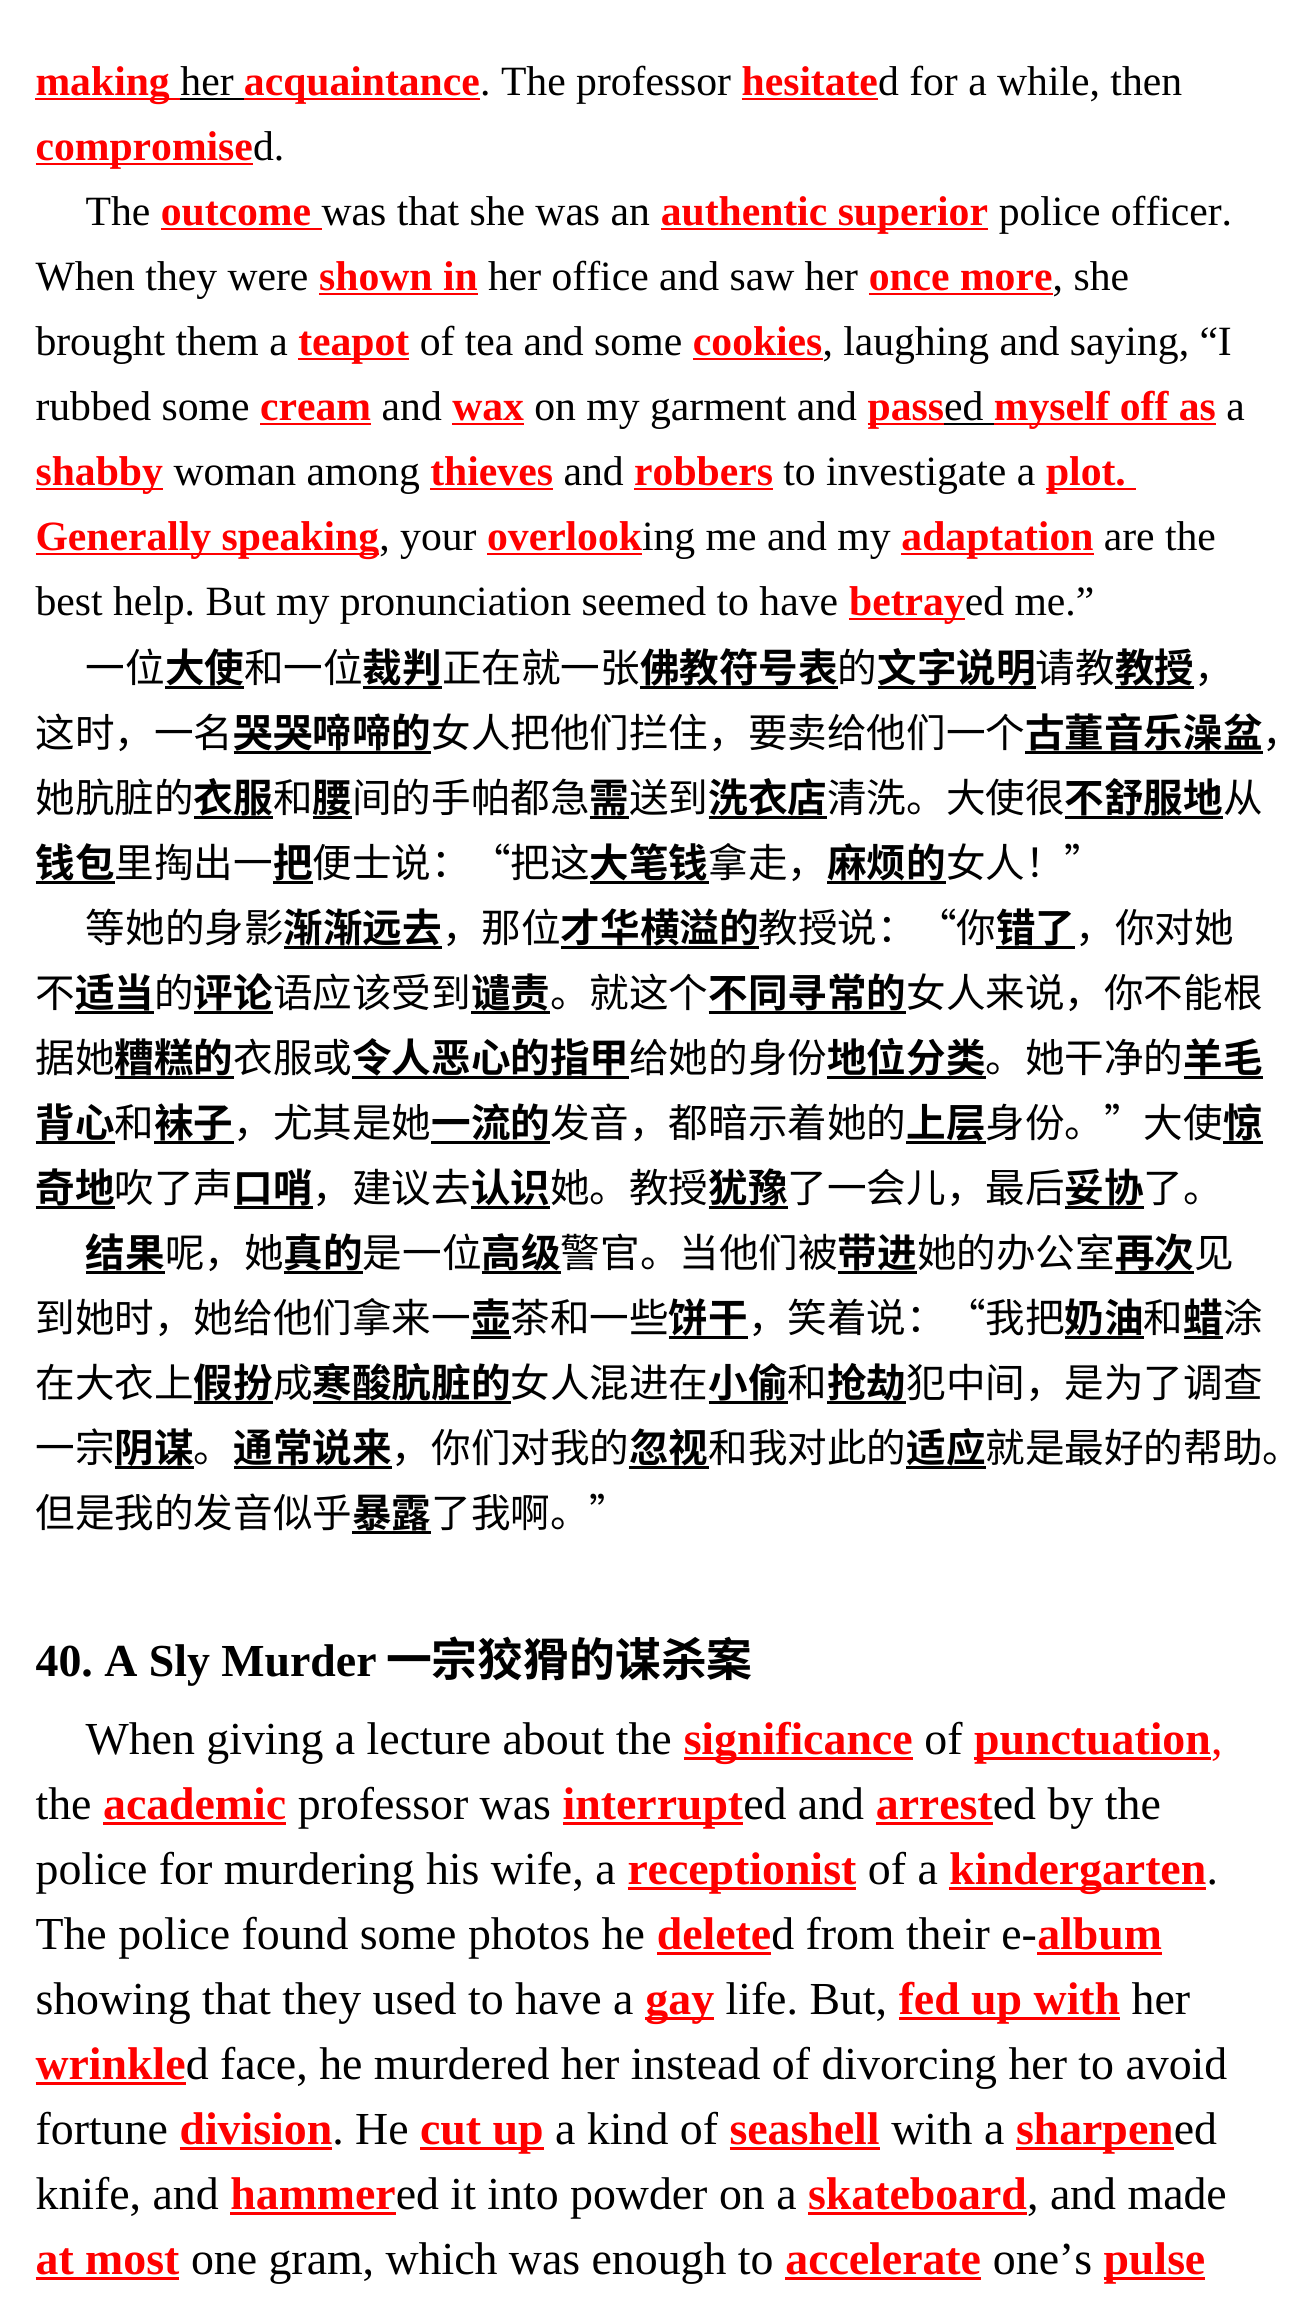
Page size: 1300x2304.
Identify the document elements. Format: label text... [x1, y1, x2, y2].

text 一位大使和一位裁判正在就一张佛教符号表的文字说明请教教授，这时，一名哭哭啼啼的女人把他们拦住，要卖给他们一个古董音乐澡盆，她肮脏的衣服和腰间的手帕都急需送到洗衣店清洗。大使很不舒服地从钱包里掏出一把便士说：“把这大笔钱拿走，麻烦的女人！” [35, 633, 1264, 893]
text 等她的身影渐渐远去，那位才华横溢的教授说：“你错了，你对她不适当的评论语应该受到谴责。就这个不同寻常的女人来说，你不能根据她糟糕的衣服或令人恶心的指甲给她的身份地位分类。她干净的羊毛背心和袜子，尤其是她一流的发音，都暗示着她的上层身份。”大使惊奇地吹了声口哨，建议去认识她。教授犹豫了一会儿，最后妥协了。 [35, 893, 1264, 1218]
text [35, 1706, 1264, 2291]
text 40. A Sly Murder一宗狡猾的谋杀案 [35, 1608, 1264, 1706]
text 结果呢，她真的是一位高级警官。当他们被带进她的办公室再次见到她时，她给他们拿来一壶茶和一些饼干，笑着说：“我把奶油和蜡涂在大衣上假扮成寒酸肮脏的女人混进在小偷和抢劫犯中间，是为了调查一宗阴谋。通常说来，你们对我的忽视和我对此的适应就是最好的帮助。但是我的发音似乎暴露了我啊。” [35, 1218, 1264, 1543]
text The outcome was that she was an authentic superior police officer. When they were shown in her office and saw her once more, she brought them a teapot of tea and some cookies, laughing and saying, “I rubbed some cream and wax on my garment and passed myself off as a shabby woman among thieves and robbers to investigate a plot. Generally speaking, your overlooking me and my adaptation are the best help. But my pronunciation seemed to have betrayed me.” [35, 178, 1264, 633]
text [35, 48, 1264, 178]
